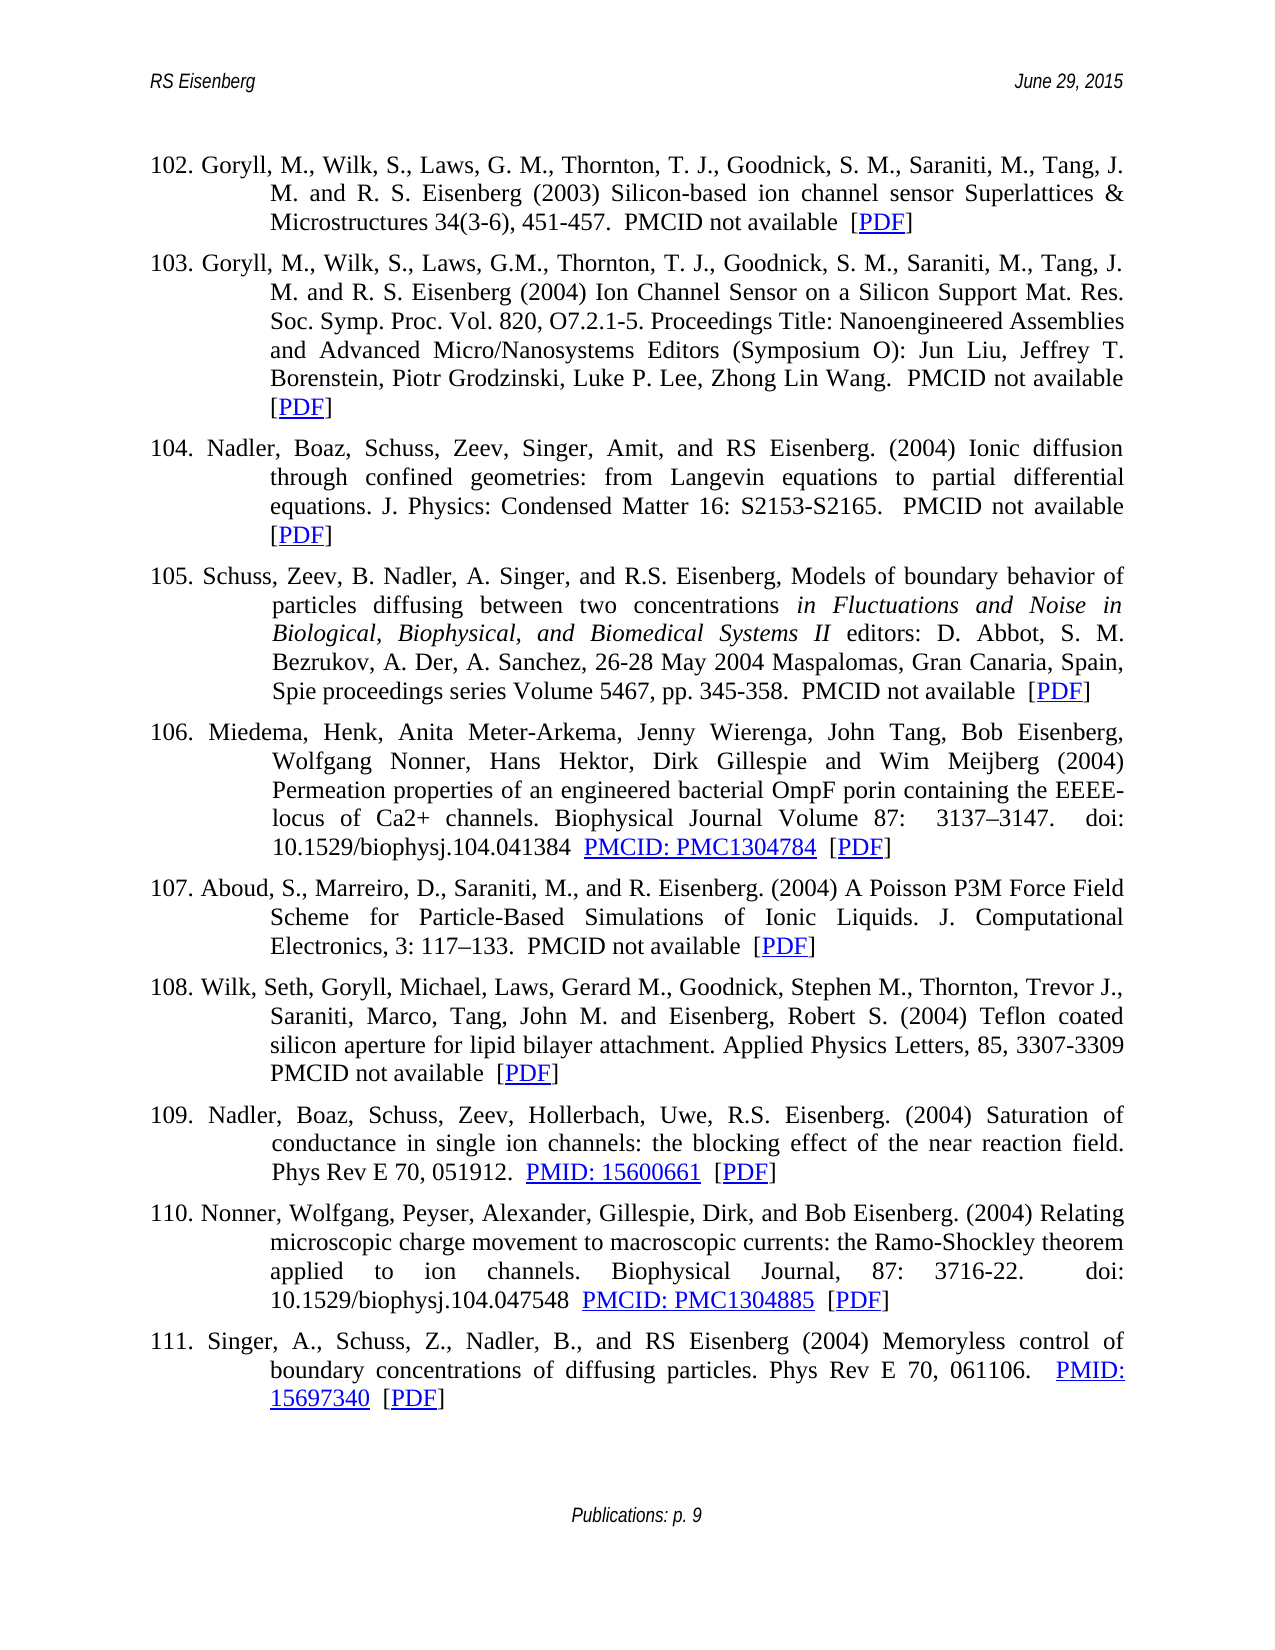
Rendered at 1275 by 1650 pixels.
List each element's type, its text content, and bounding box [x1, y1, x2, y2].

text 108. Wilk, Seth, Goryll, Michael, Laws, Gerard M., Goodnick, Stephen M., Thornton, Trevor J., Saraniti, Marco, Tang, John M. and Eisenberg, Robert S. (2004) Teflon coated silicon aperture for lipid bilayer attachment. Applied Physics Letters, 85, 3307-3309 PMCID not available [PDF] [150, 972, 1125, 1087]
text 110. Nonner, Wolfgang, Peyser, Alexander, Gillespie, Dirk, and Bob Eisenberg. (2004) Relating microscopic charge movement to macroscopic currents: the Ramo-Shockley theorem applied to ion channels. Biophysical Journal, 87: 3716-22. doi: 10.1529/biophysj.104.047548 PMCID: PMC1304885 [PDF] [150, 1198, 1125, 1313]
text 103. Goryll, M., Wilk, S., Laws, G.M., Thornton, T. J., Goodnick, S. M., Saraniti, M., Tang, J. M. and R. S. Eisenberg (2004) Ion Channel Sensor on a Silicon Support Mat. Res. Soc. Symp. Proc. Vol. 820, O7.2.1-5. Proceedings Title: Nanoengineered Assemblies and Advanced Micro/Nanosystems Editors (Symposium O): Jun Liu, Jeffrey T. Borenstein, Piotr Grodzinski, Luke P. Lee, Zhong Lin Wang. PMCID not available [PDF] [150, 248, 1125, 421]
text 105. Schuss, Zeev, B. Nadler, A. Singer, and R.S. Eisenberg, Models of boundary behavior of particles diffusing between two concentrations in Fluctuations and Noise in Biological, Biophysical, and Biomedical Systems II editors: D. Abbot, S. M. Bezrukov, A. Der, A. Sanchez, 26-28 May 2004 Maspalomas, Gran Canaria, Spain, Spie proceedings series Volume 5467, pp. 345-358. PMCID not available [PDF] [150, 561, 1125, 705]
text 106. Miedema, Henk, Anita Meter-Arkema, Jenny Wierenga, John Tang, Bob Eisenberg, Wolfgang Nonner, Hans Hektor, Dirk Gillespie and Wim Meijberg (2004) Permeation properties of an engineered bacterial OmpF porin containing the EEEE-locus of Ca2+ channels. Biophysical Journal Volume 87: 3137–3147. doi: 10.1529/biophysj.104.041384 PMCID: PMC1304784 [PDF] [150, 717, 1125, 861]
text 111. Singer, A., Schuss, Z., Nadler, B., and RS Eisenberg (2004) Memoryless control of boundary concentrations of diffusing particles. Phys Rev E 70, 061106. PMID: 15697340 [PDF] [150, 1326, 1125, 1412]
text 109. Nadler, Boaz, Schuss, Zeev, Hollerbach, Uwe, R.S. Eisenberg. (2004) Saturation of conductance in single ion channels: the blocking effect of the near reaction field. Phys Rev E 70, 051912. PMID: 15600661 [PDF] [150, 1100, 1125, 1186]
text 107. Aboud, S., Marreiro, D., Saraniti, M., and R. Eisenberg. (2004) A Poisson P3M Force Field Scheme for Particle-Based Simulations of Ionic Liquids. J. Computational Electronics, 3: 117–133. PMCID not available [PDF] [150, 873, 1125, 960]
text 102. Goryll, M., Wilk, S., Laws, G. M., Thornton, T. J., Goodnick, S. M., Saraniti, M., Tang, J. M. and R. S. Eisenberg (2003) Silicon-based ion channel sensor Superlattices & Microstructures 34(3-6), 451-457. PMCID not available [PDF] [150, 150, 1125, 236]
text 104. Nadler, Boaz, Schuss, Zeev, Singer, Amit, and RS Eisenberg. (2004) Ionic diffusion through confined geometries: from Langevin equations to partial differential equations. J. Physics: Condensed Matter 16: S2153-S2165. PMCID not available [PDF] [150, 433, 1125, 548]
